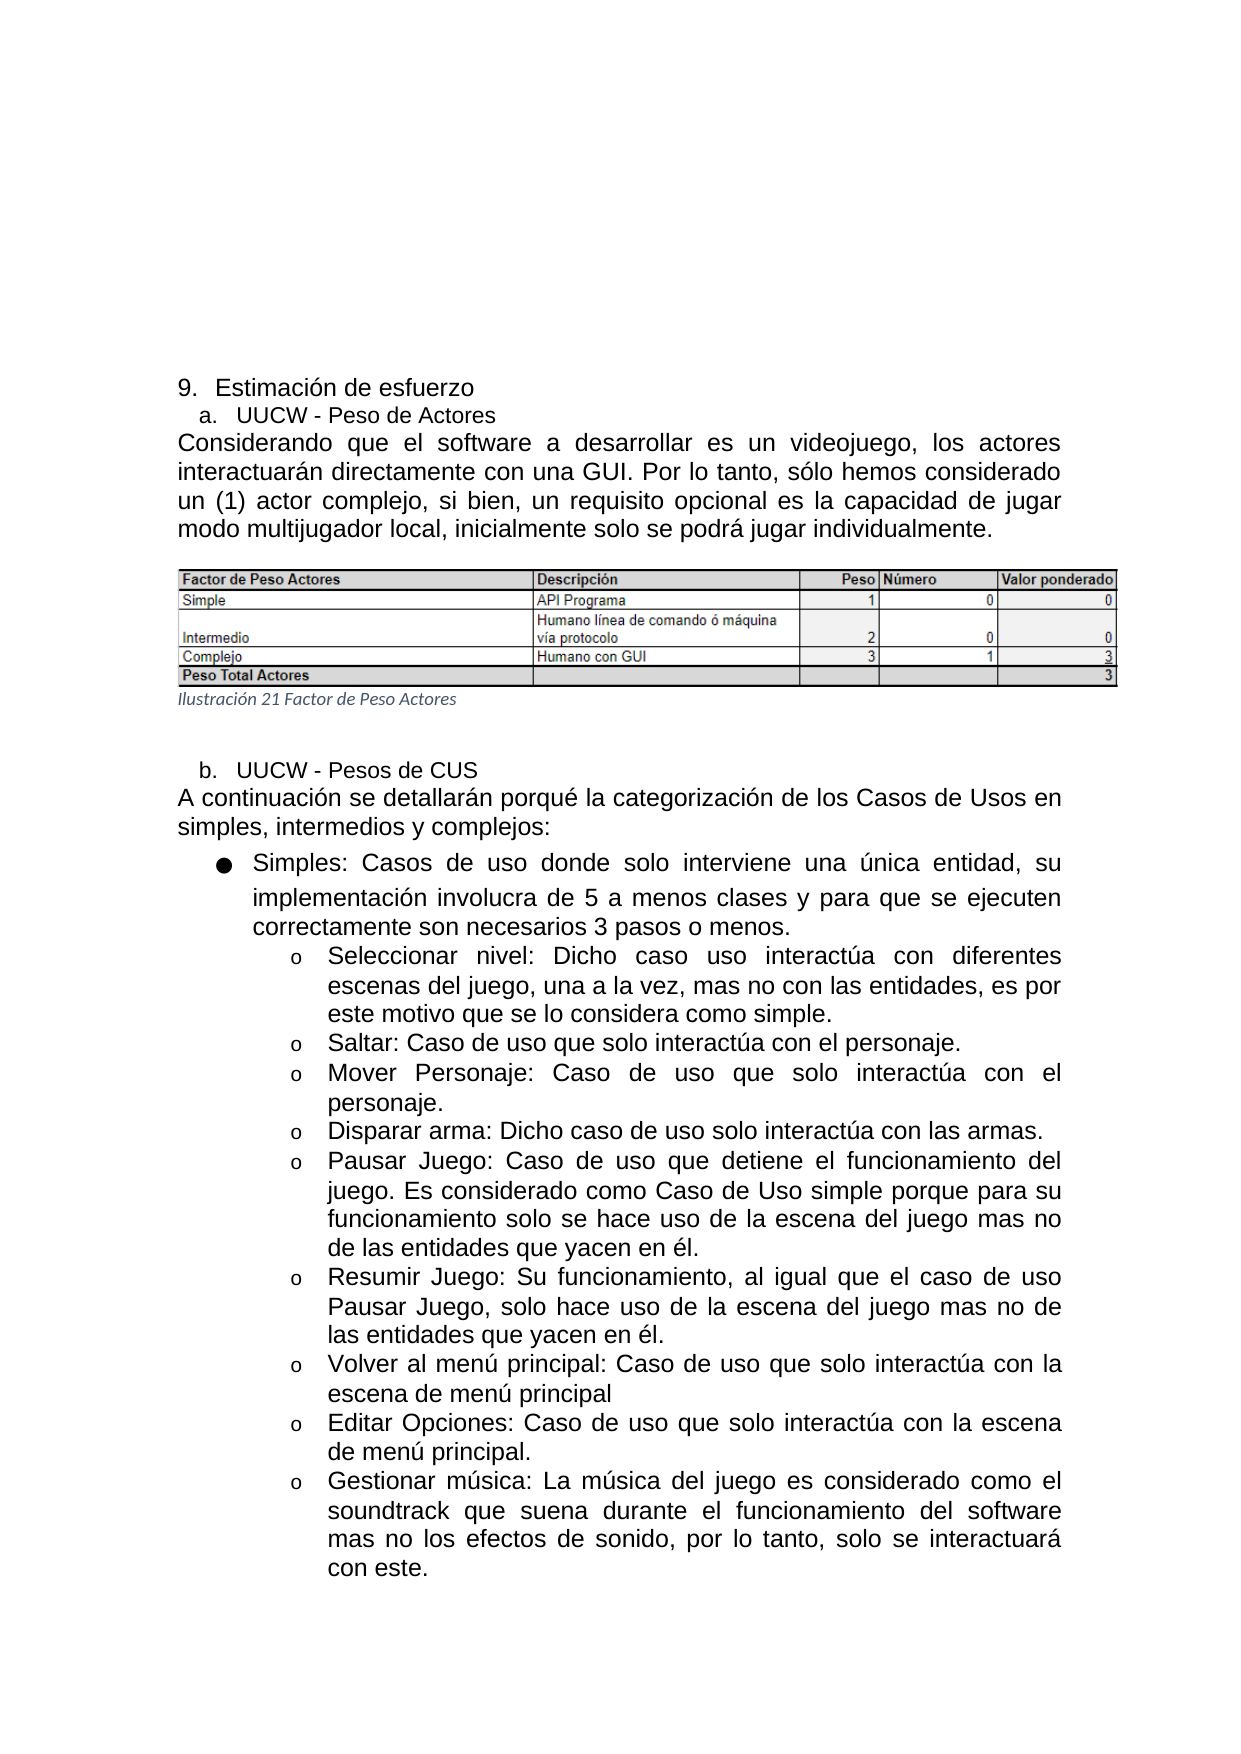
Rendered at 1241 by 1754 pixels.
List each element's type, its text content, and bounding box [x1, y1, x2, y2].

list Gestionar música: La música del juego es considerado como el soundtrack que suena durante el funcionamiento del software mas no los efectos de sonido, por lo tanto, solo se interactuará con este. [290, 1466, 1063, 1582]
list Resumir Juego: Su funcionamiento, al igual que el caso de uso Pausar Juego, solo hace uso de la escena del juego mas no de las entidades que yacen en él. [290, 1262, 1063, 1349]
list Saltar: Caso de uso que solo interactúa con el personaje. [290, 1028, 1063, 1058]
list Disparar arma: Dicho caso de uso solo interactúa con las armas. [290, 1116, 1063, 1146]
text A continuación se detallarán porqué la categorización de los Casos de Usos en simples, intermedios y complejos: [177, 783, 1063, 841]
subtitle UUCW - Pesos de CUS [199, 757, 1063, 783]
list Seleccionar nivel: Dicho caso uso interactúa con diferentes escenas del juego, una a la vez, mas no con las entidades, es por este motivo que se lo considera como simple. [290, 941, 1063, 1028]
subtitle UUCW - Peso de Actores [199, 402, 1063, 428]
list Editar Opciones: Caso de uso que solo interactúa con la escena de menú principal. [290, 1407, 1063, 1466]
text Considerando que el software a desarrollar es un videojuego, los actores interactuarán directamente con una GUI. Por lo tanto, sólo hemos considerado un (1) actor complejo, si bien, un requisito opcional es la capacidad de jugar modo multijugador local, inicialmente solo se podrá jugar individualmente. [177, 428, 1063, 543]
list Volver al menú principal: Caso de uso que solo interactúa con la escena de menú principal [290, 1349, 1063, 1407]
list Mover Personaje: Caso de uso que solo interactúa con el personaje. [290, 1058, 1063, 1116]
list Pausar Juego: Caso de uso que detiene el funcionamiento del juego. Es considerado como Caso de Uso simple porque para su funcionamiento solo se hace uso de la escena del juego mas no de las entidades que yacen en él. [290, 1146, 1063, 1262]
picture [177, 569, 1118, 687]
list Simples: Casos de uso donde solo interviene una única entidad, su implementación involucra de 5 a menos clases y para que se ejecuten correctamente son necesarios 3 pasos o menos. [215, 841, 1063, 941]
text Ilustración 21 Factor de Peso Actores [177, 687, 1063, 710]
subtitle Estimación de esfuerzo [177, 373, 1063, 402]
